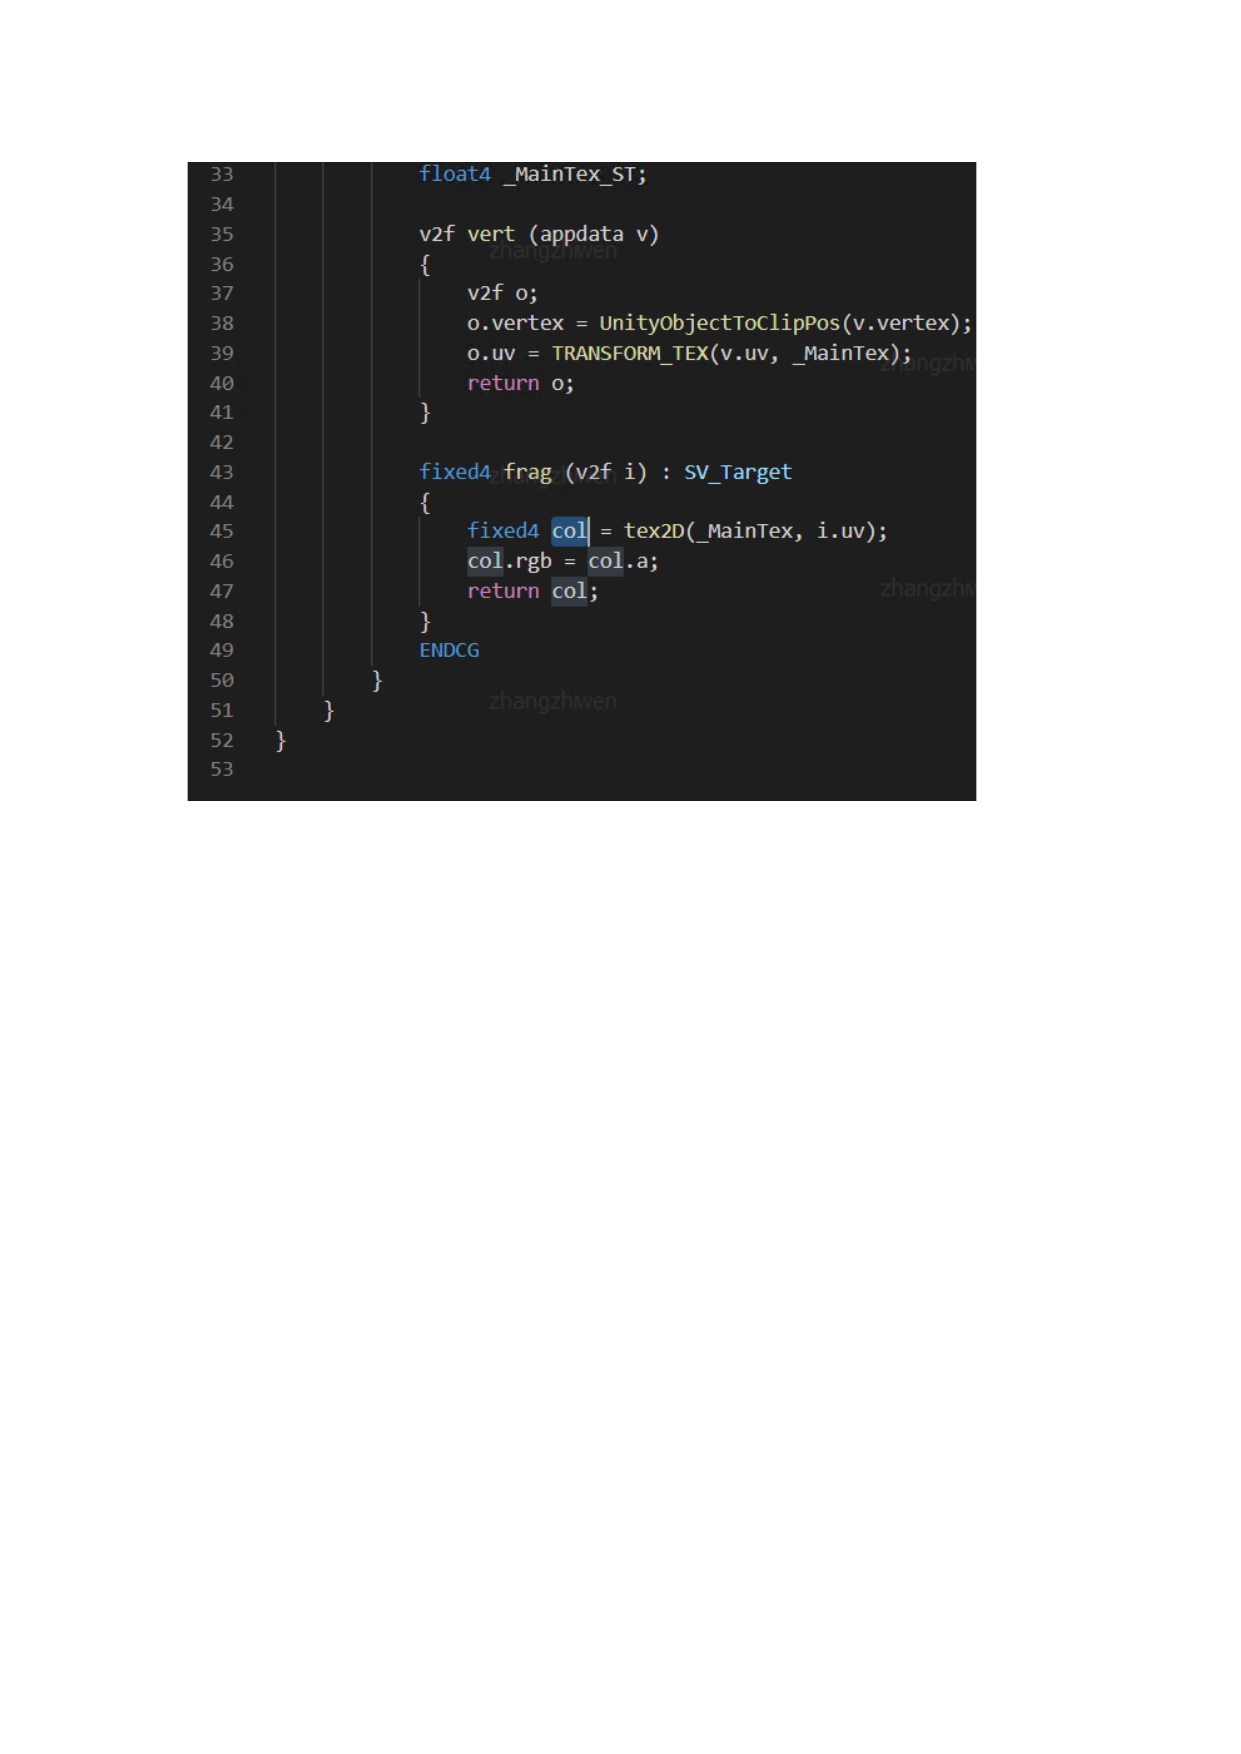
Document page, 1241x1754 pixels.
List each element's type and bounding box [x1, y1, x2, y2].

picture [187, 162, 977, 801]
